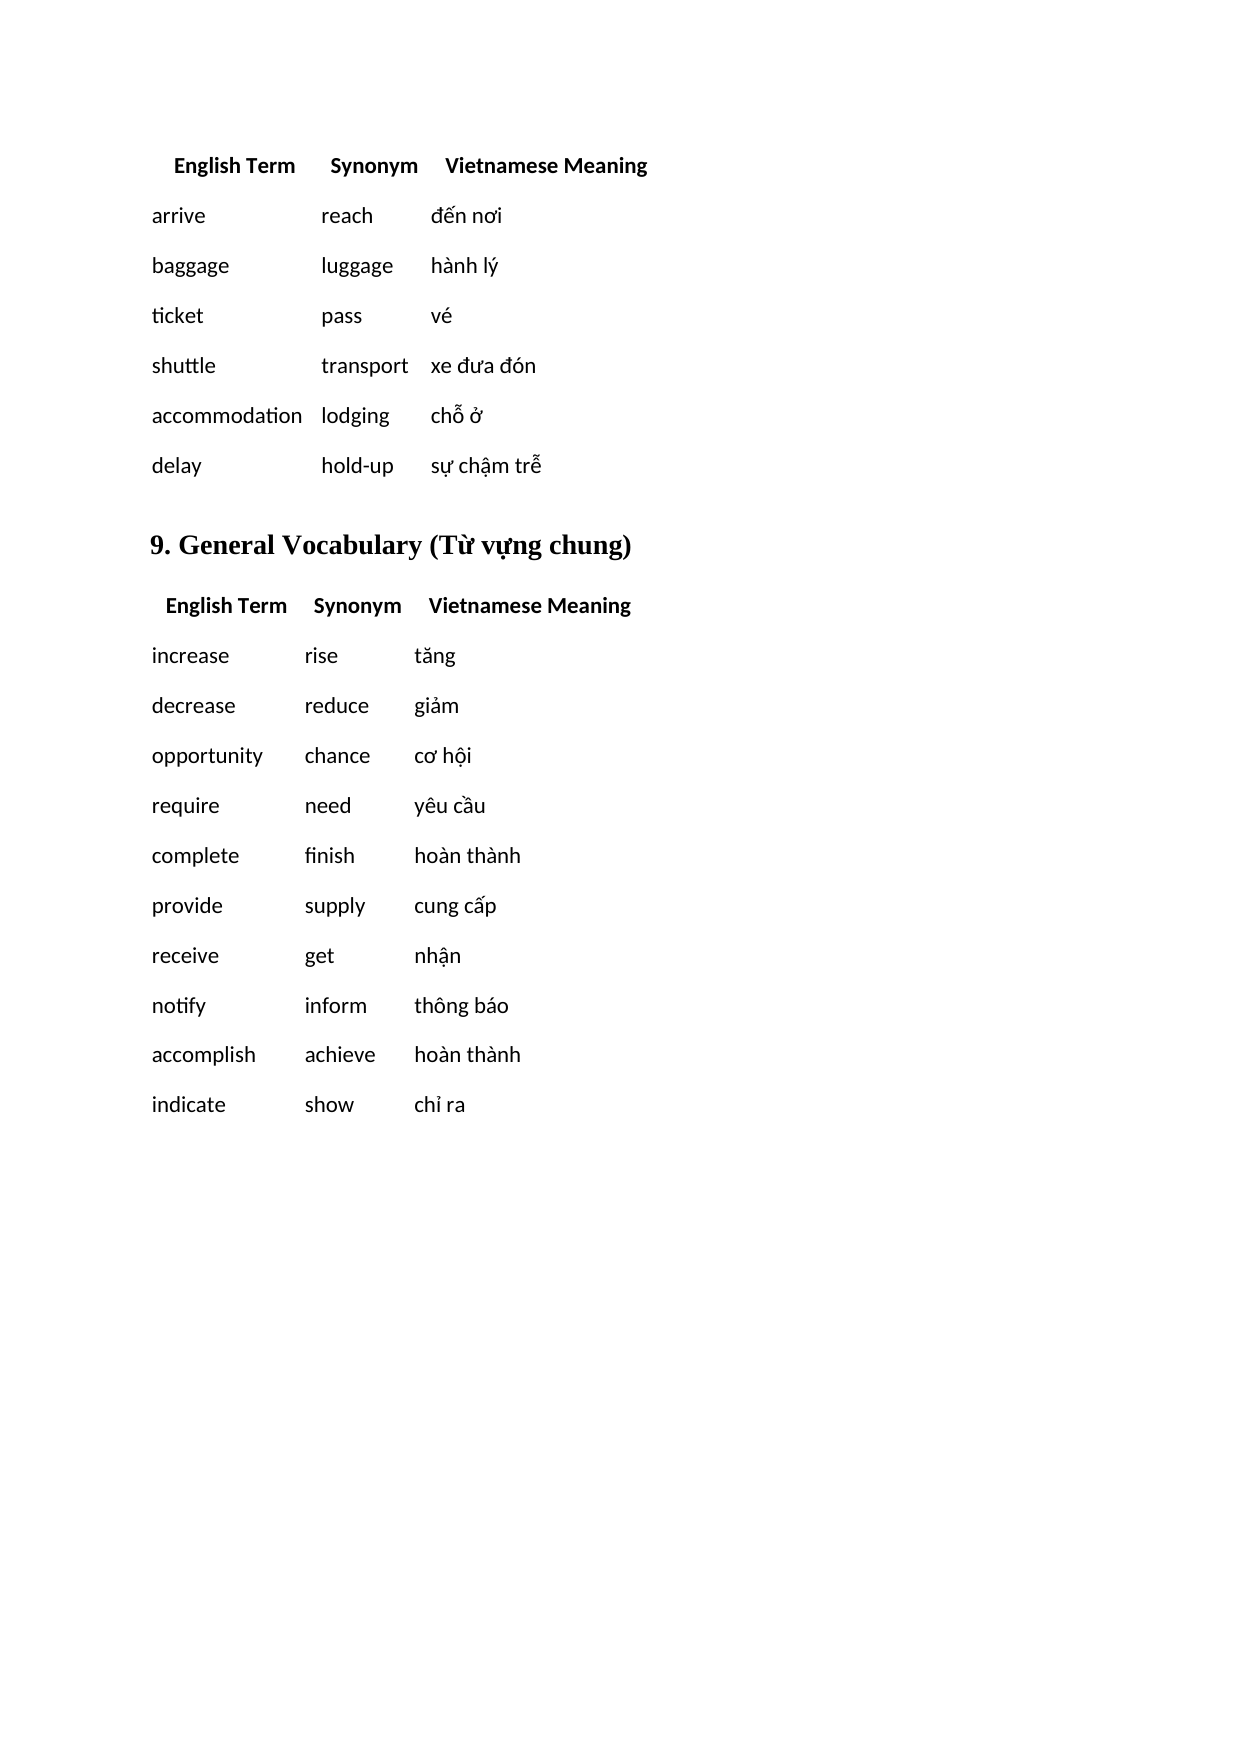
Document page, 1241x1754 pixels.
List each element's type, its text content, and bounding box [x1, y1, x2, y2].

table_cell require [150, 790, 303, 839]
table_cell reduce [303, 690, 412, 740]
table_cell shuttle [150, 350, 319, 399]
table_header English Term [150, 150, 319, 200]
table_cell need [303, 790, 412, 839]
table_cell accomplish [150, 1039, 303, 1089]
table_cell thông báo [413, 989, 647, 1039]
table_cell reach [320, 200, 429, 250]
table_cell chance [303, 740, 412, 789]
table_cell provide [150, 889, 303, 939]
table_cell sự chậm trễ [429, 449, 664, 499]
table_cell hành lý [429, 250, 664, 300]
table_cell luggage [320, 250, 429, 300]
table_cell rise [303, 640, 412, 690]
table_cell supply [303, 889, 412, 939]
table_cell indicate [150, 1089, 303, 1139]
table_header Synonym [320, 150, 429, 200]
table_cell hoàn thành [413, 840, 647, 889]
table_cell cơ hội [413, 740, 647, 789]
table_cell vé [429, 300, 664, 349]
table_cell receive [150, 939, 303, 989]
table_header Vietnamese Meaning [429, 150, 664, 200]
table_cell baggage [150, 250, 319, 300]
table_cell tăng [413, 640, 647, 690]
table_cell accommodation [150, 400, 319, 449]
table_cell nhận [413, 939, 647, 989]
table_cell notify [150, 989, 303, 1039]
table_cell get [303, 939, 412, 989]
table_cell ticket [150, 300, 319, 349]
table_cell yêu cầu [413, 790, 647, 839]
table_cell delay [150, 449, 319, 499]
table_cell opportunity [150, 740, 303, 789]
table_cell hold-up [320, 449, 429, 499]
table_cell giảm [413, 690, 647, 740]
table_cell đến nơi [429, 200, 664, 250]
subtitle 9. General Vocabulary (Từ vựng chung) [150, 528, 1090, 561]
table_cell complete [150, 840, 303, 889]
table_cell show [303, 1089, 412, 1139]
table_header Synonym [303, 590, 412, 640]
table_cell decrease [150, 690, 303, 740]
table_cell pass [320, 300, 429, 349]
table_header Vietnamese Meaning [413, 590, 647, 640]
table_cell arrive [150, 200, 319, 250]
table_cell inform [303, 989, 412, 1039]
table_cell cung cấp [413, 889, 647, 939]
table_cell hoàn thành [413, 1039, 647, 1089]
table_cell lodging [320, 400, 429, 449]
table_cell finish [303, 840, 412, 889]
table_header English Term [150, 590, 303, 640]
table_cell transport [320, 350, 429, 399]
table_cell xe đưa đón [429, 350, 664, 399]
table_cell achieve [303, 1039, 412, 1089]
table_cell chỉ ra [413, 1089, 647, 1139]
table_cell increase [150, 640, 303, 690]
table_cell chỗ ở [429, 400, 664, 449]
